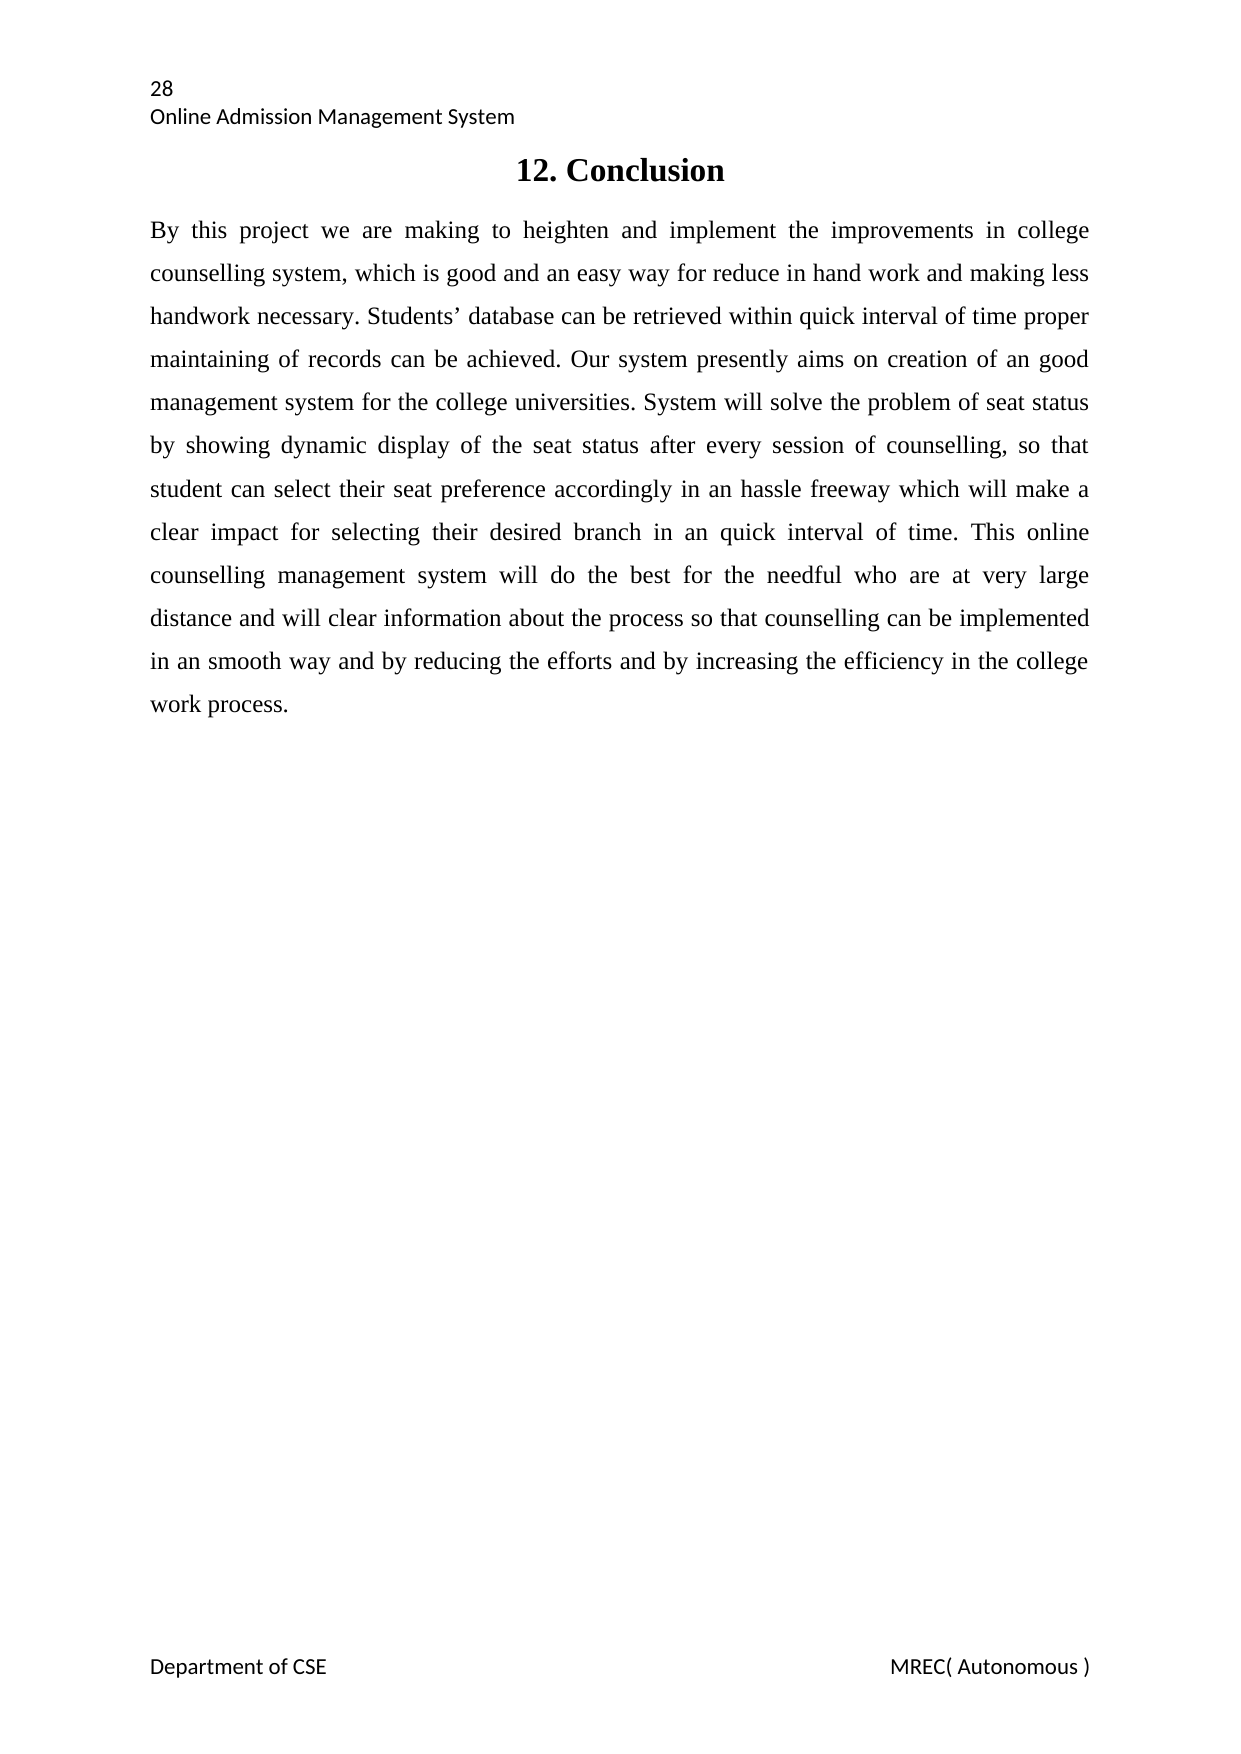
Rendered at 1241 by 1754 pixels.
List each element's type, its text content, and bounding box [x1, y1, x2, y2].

text By this project we are making to heighten and implement the improvements in college counselling system, which is good and an easy way for reduce in hand work and making less handwork necessary. Students’ database can be retrieved within quick interval of time proper maintaining of records can be achieved. Our system presently aims on creation of an good management system for the college universities. System will solve the problem of seat status by showing dynamic display of the seat status after every session of counselling, so that student can select their seat preference accordingly in an hassle freeway which will make a clear impact for selecting their desired branch in an quick interval of time. This online counselling management system will do the best for the needful who are at very large distance and will clear information about the process so that counselling can be implemented in an smooth way and by reducing the efforts and by increasing the efficiency in the college work process. [150, 215, 1090, 718]
text 12. Conclusion [150, 150, 1090, 188]
